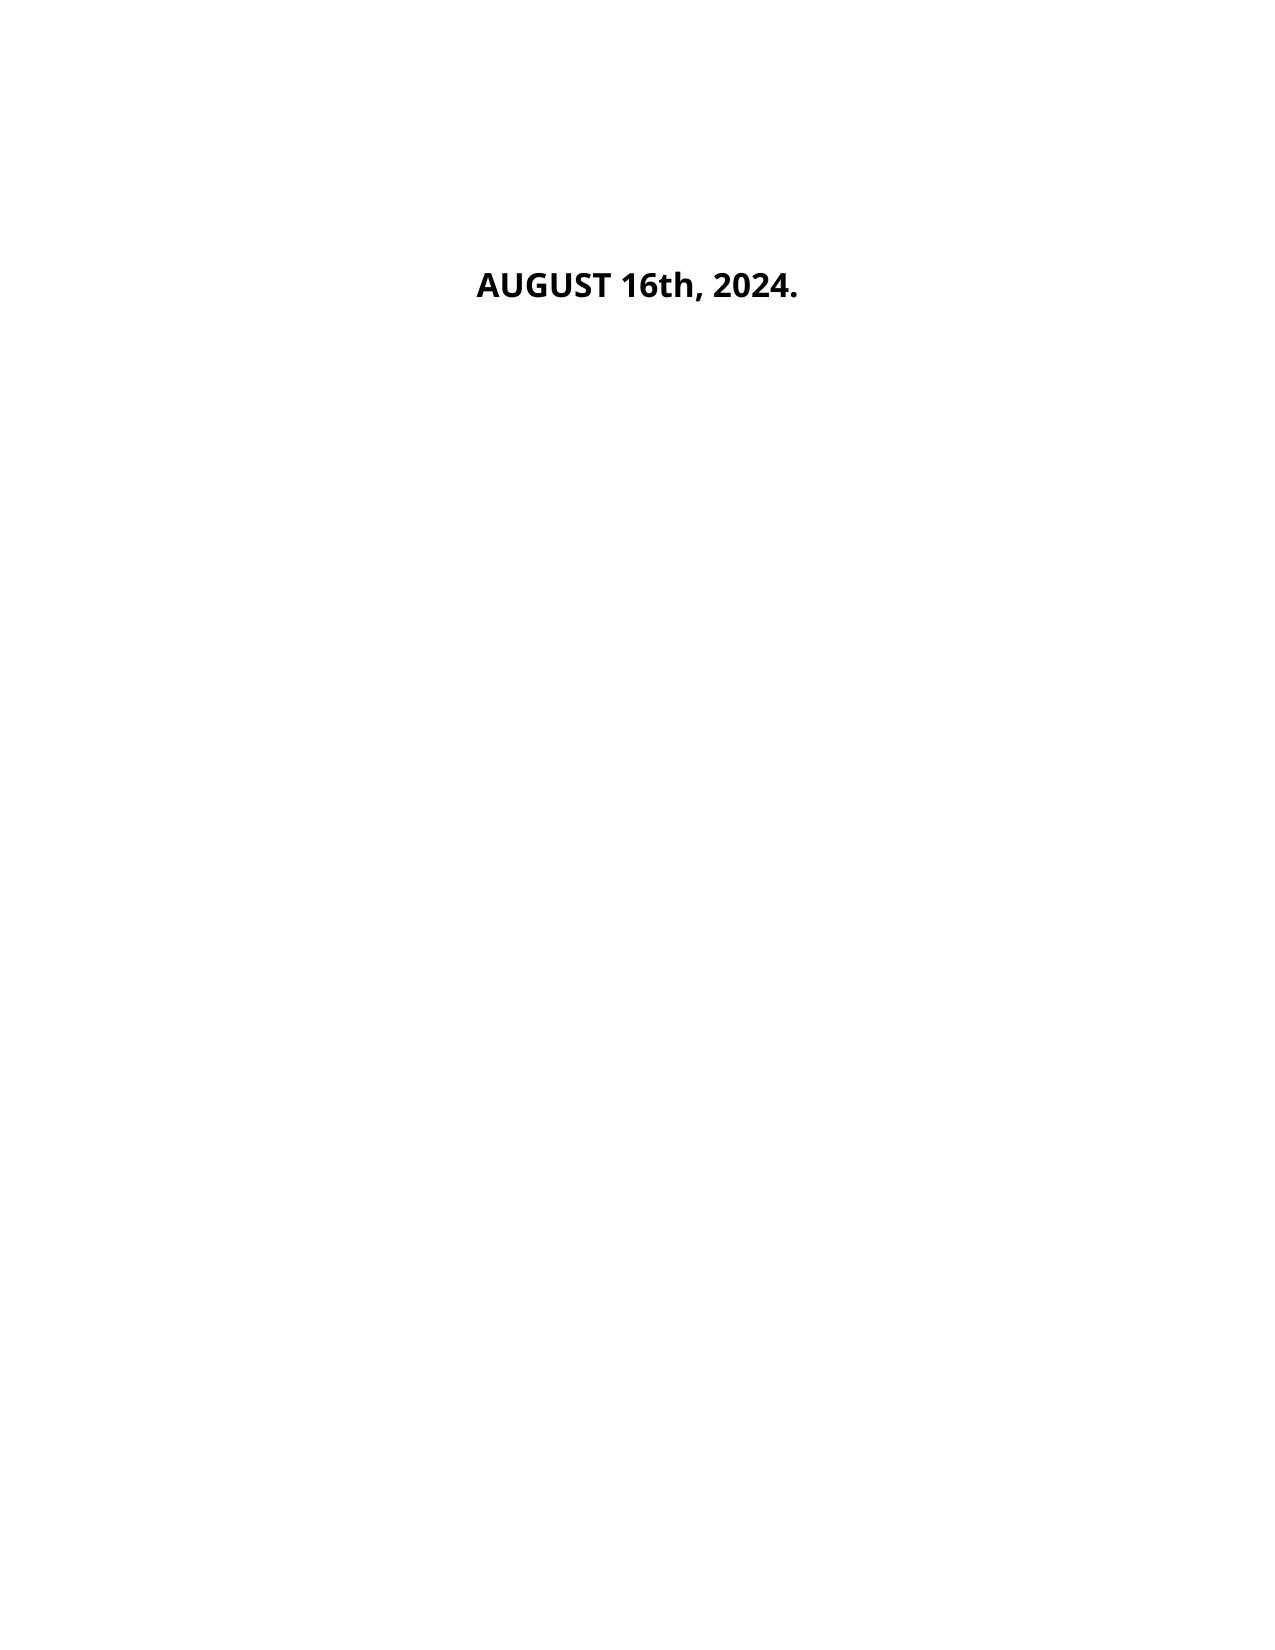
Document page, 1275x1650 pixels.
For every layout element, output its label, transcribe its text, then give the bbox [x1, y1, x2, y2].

text AUGUST 16th, 2024. [150, 262, 1125, 307]
